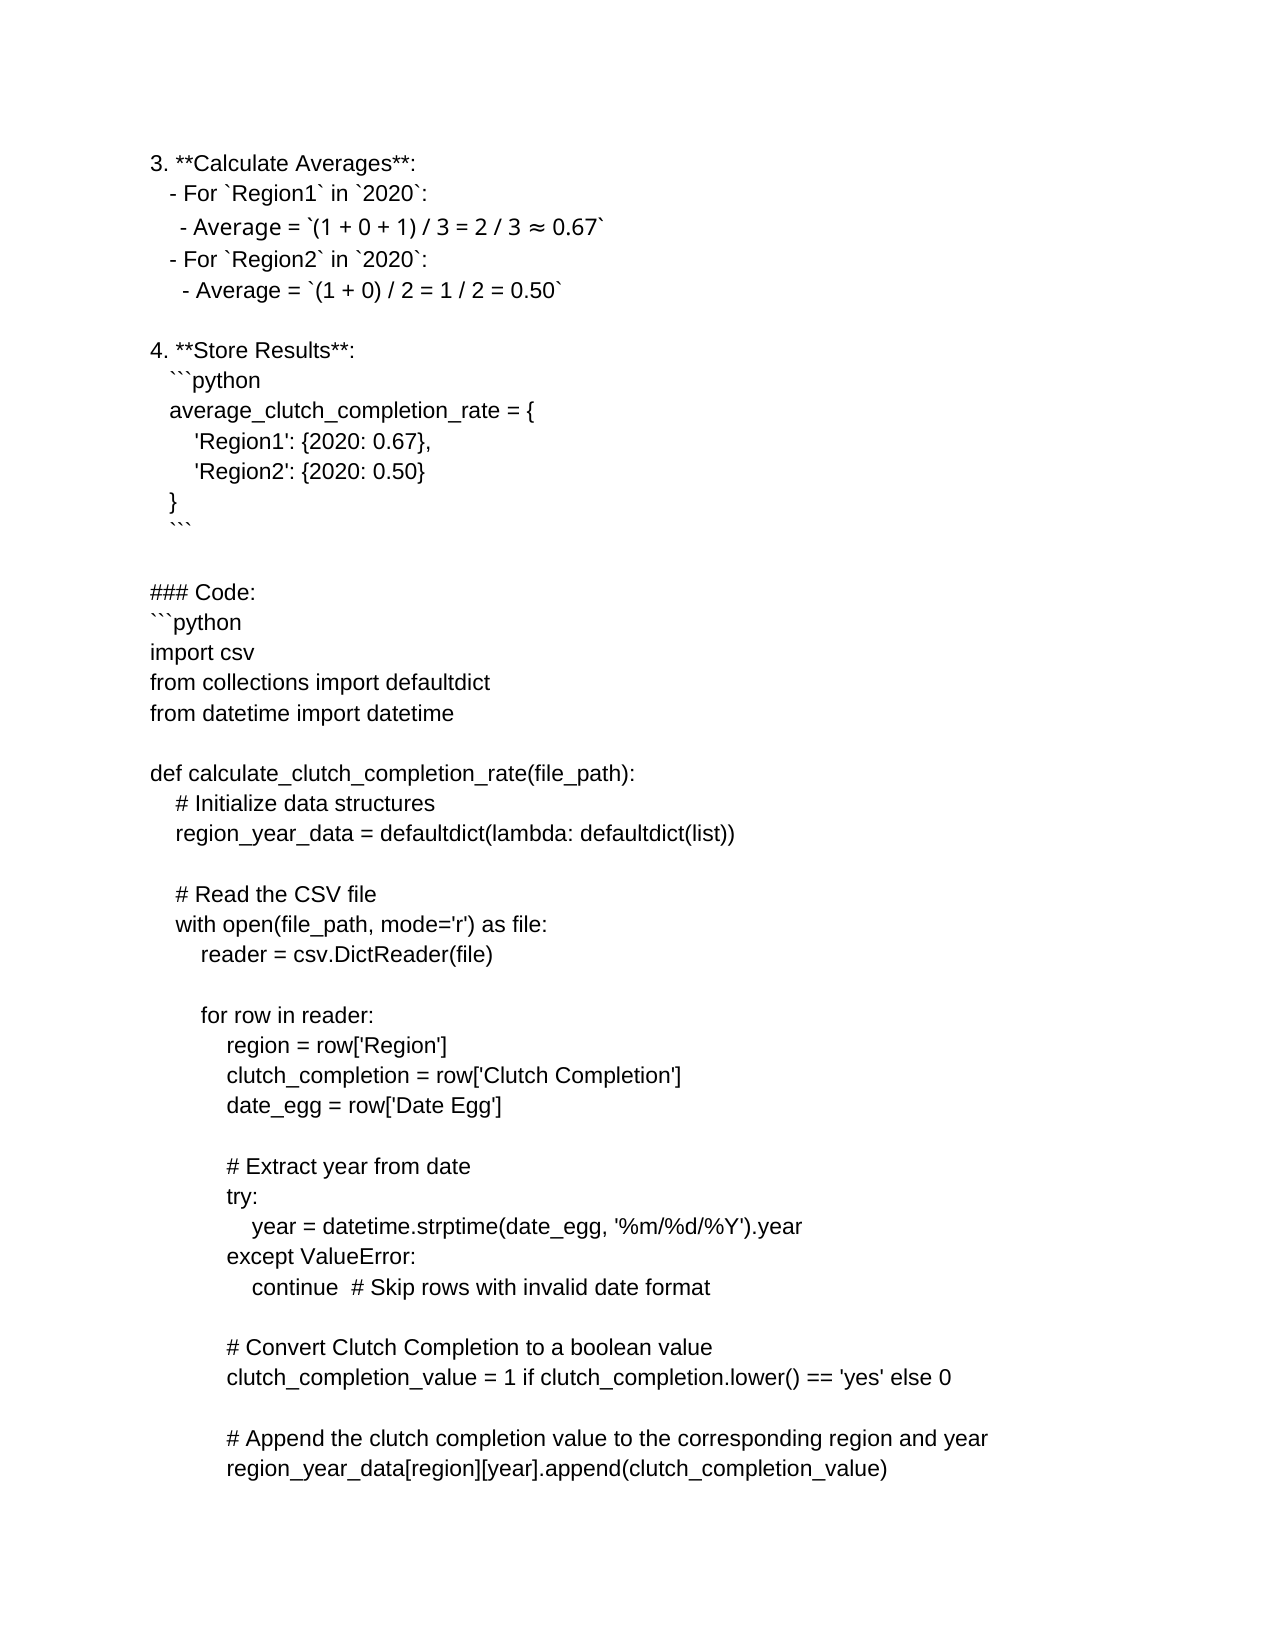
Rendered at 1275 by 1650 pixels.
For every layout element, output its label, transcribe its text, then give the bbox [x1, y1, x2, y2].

text # Append the clutch completion value to the corresponding region and year [150, 1424, 1125, 1451]
text year = datetime.strptime(date_egg, '%m/%d/%Y').year [150, 1213, 1125, 1239]
text - For `Region1` in `2020`: [150, 180, 1125, 207]
text except ValueError: [150, 1243, 1125, 1269]
text from datetime import datetime [150, 699, 1125, 726]
text ```python [150, 609, 1125, 635]
text 4. **Store Results**: [150, 337, 1125, 363]
text 'Region1': {2020: 0.67}, [150, 428, 1125, 454]
text continue # Skip rows with invalid date format [150, 1273, 1125, 1300]
text ``` [150, 518, 1125, 544]
text region_year_data = defaultdict(lambda: defaultdict(list)) [150, 820, 1125, 847]
text # Initialize data structures [150, 790, 1125, 816]
text average_clutch_completion_rate = { [150, 397, 1125, 424]
text ```python [150, 367, 1125, 393]
text # Extract year from date [150, 1153, 1125, 1179]
text region_year_data[region][year].append(clutch_completion_value) [150, 1455, 1125, 1481]
text reader = csv.DictReader(file) [150, 941, 1125, 967]
text with open(file_path, mode='r') as file: [150, 911, 1125, 937]
text def calculate_clutch_completion_rate(file_path): [150, 760, 1125, 786]
text 'Region2': {2020: 0.50} [150, 458, 1125, 484]
text - Average = `(1 + 0) / 2 = 1 / 2 = 0.50` [150, 277, 1125, 303]
text for row in reader: [150, 1002, 1125, 1028]
text region = row['Region'] [150, 1032, 1125, 1058]
text clutch_completion_value = 1 if clutch_completion.lower() == 'yes' else 0 [150, 1364, 1125, 1390]
text 3. **Calculate Averages**: [150, 150, 1125, 176]
text try: [150, 1183, 1125, 1209]
text from collections import defaultdict [150, 669, 1125, 696]
text - For `Region2` in `2020`: [150, 246, 1125, 273]
text - Average = `(1 + 0 + 1) / 3 = 2 / 3 ≈ 0.67` [150, 210, 1125, 242]
text } [150, 488, 1125, 514]
text # Read the CSV file [150, 881, 1125, 907]
text import csv [150, 639, 1125, 665]
text date_egg = row['Date Egg'] [150, 1092, 1125, 1118]
text clutch_completion = row['Clutch Completion'] [150, 1062, 1125, 1088]
text ### Code: [150, 579, 1125, 605]
text # Convert Clutch Completion to a boolean value [150, 1334, 1125, 1360]
